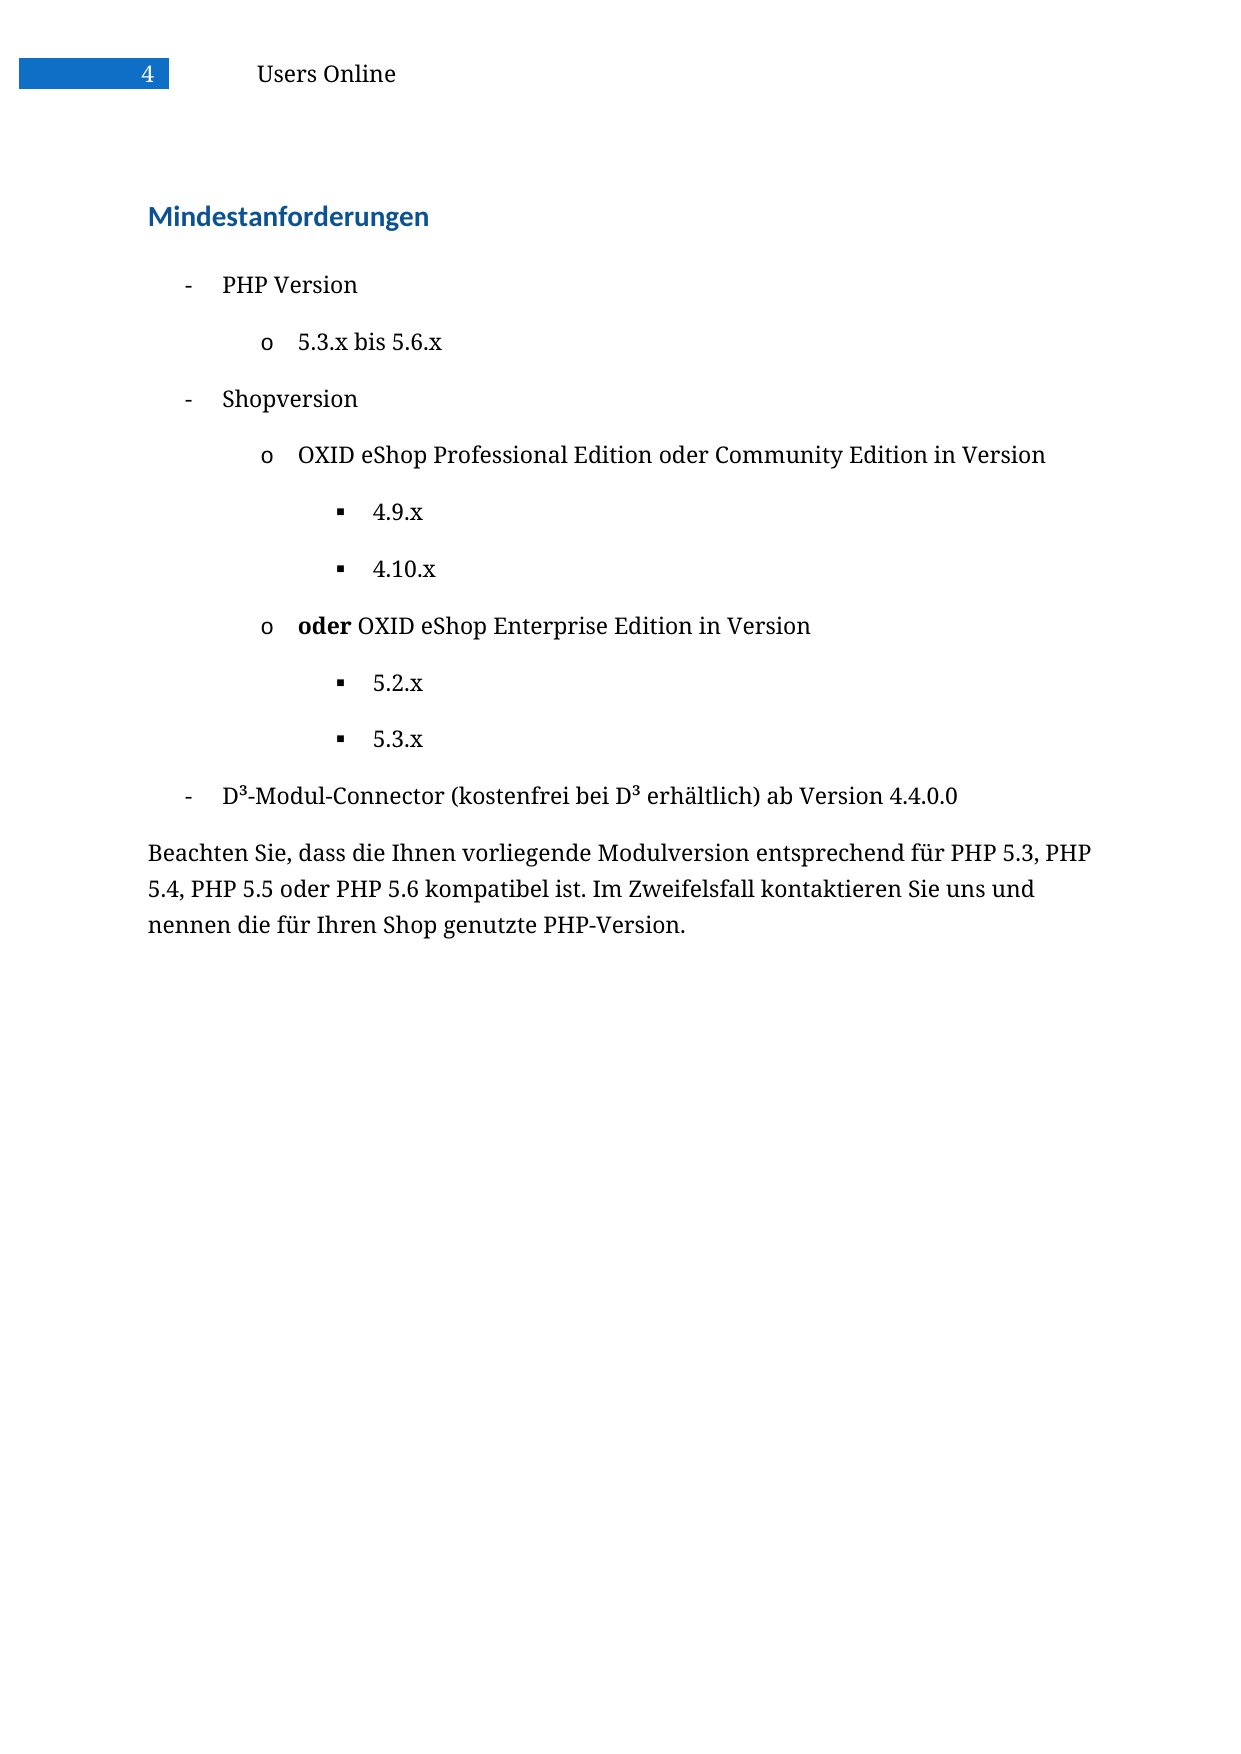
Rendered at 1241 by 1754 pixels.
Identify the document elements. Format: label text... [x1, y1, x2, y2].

list PHP Version [185, 269, 1093, 300]
list Shopversion [185, 382, 1093, 414]
list 4.10.x [335, 553, 1093, 584]
text Beachten Sie, dass die Ihnen vorliegende Modulversion entsprechend für PHP 5.3, PHP 5.4, PHP 5.5 oder PHP 5.6 kompatibel ist. Im Zweifelsfall kontaktieren Sie uns und nennen die für Ihren Shop genutzte PHP-Version. [148, 837, 1093, 940]
list oder OXID eShop Enterprise Edition in Version [260, 610, 1093, 641]
list OXID eShop Professional Edition oder Community Edition in Version [260, 439, 1093, 471]
list 5.3.x bis 5.6.x [260, 326, 1093, 357]
subtitle Mindestanforderungen [148, 198, 1093, 233]
list 4.9.x [335, 496, 1093, 527]
list 5.2.x [335, 667, 1093, 698]
list 5.3.x [335, 723, 1093, 754]
list D³-Modul-Connector (kostenfrei bei D³ erhältlich) ab Version 4.4.0.0 [185, 780, 1093, 811]
